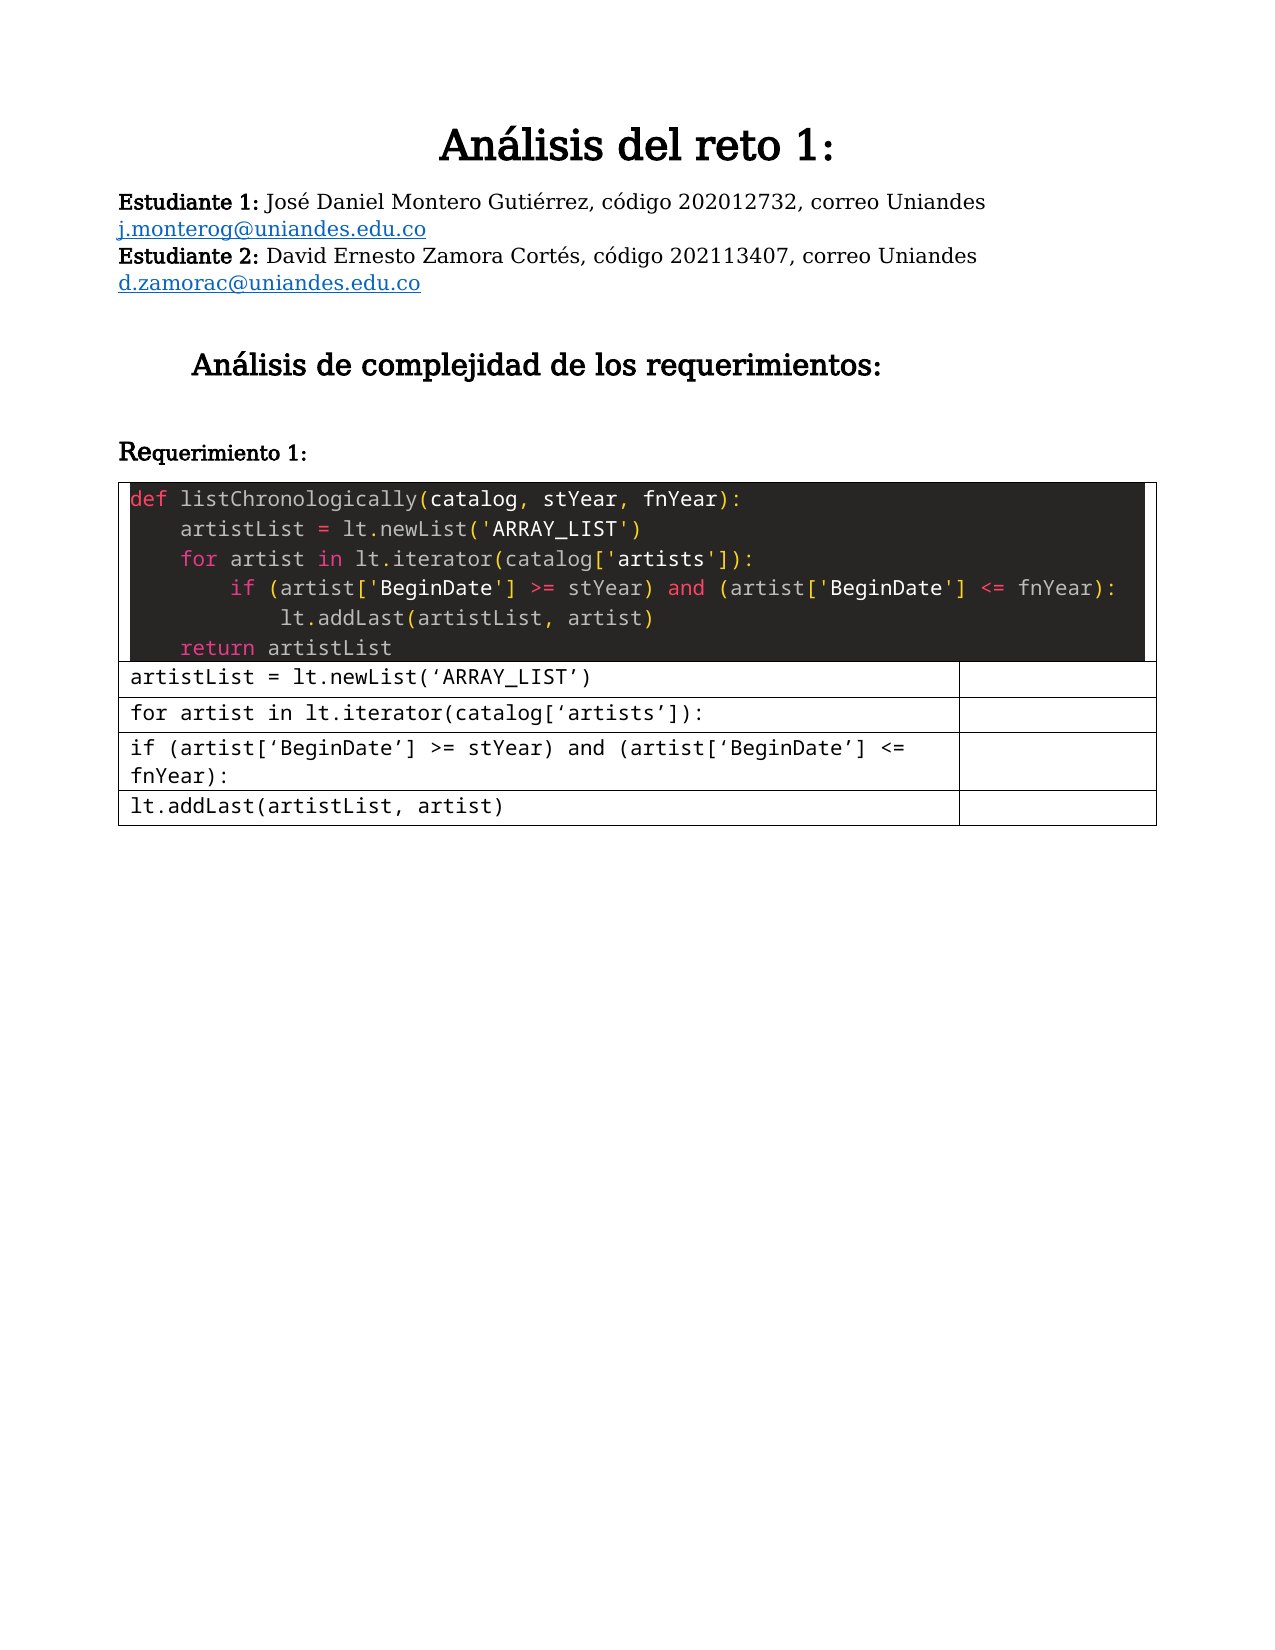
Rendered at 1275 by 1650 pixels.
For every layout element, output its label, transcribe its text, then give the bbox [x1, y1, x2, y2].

table_cell [960, 733, 1156, 790]
table_cell if (artist[‘BeginDate’] >= stYear) and (artist[‘BeginDate’] <= fnYear): [119, 733, 959, 790]
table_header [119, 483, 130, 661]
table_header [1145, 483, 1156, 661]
table_cell for artist in lt.iterator(catalog[‘artists’]): [119, 698, 959, 732]
text Estudiante 1: José Daniel Montero Gutiérrez, código 202012732, correo Uniandes j.monterog@uniandes.edu.co Estudiante 2: David Ernesto Zamora Cortés, código 202113407, correo Uniandes d.zamorac@uniandes.edu.co [118, 189, 1157, 295]
text Análisis de complejidad de los requerimientos: [192, 313, 1157, 381]
table_cell [960, 698, 1156, 732]
table_cell lt.addLast(artistList, artist) [119, 791, 959, 825]
table_cell artistList = lt.newList(‘ARRAY_LIST’) [119, 662, 959, 697]
table_cell [960, 662, 1156, 697]
text Requerimiento 1: [118, 400, 1157, 465]
table_cell [960, 791, 1156, 825]
text Análisis del reto 1: [118, 118, 1157, 168]
